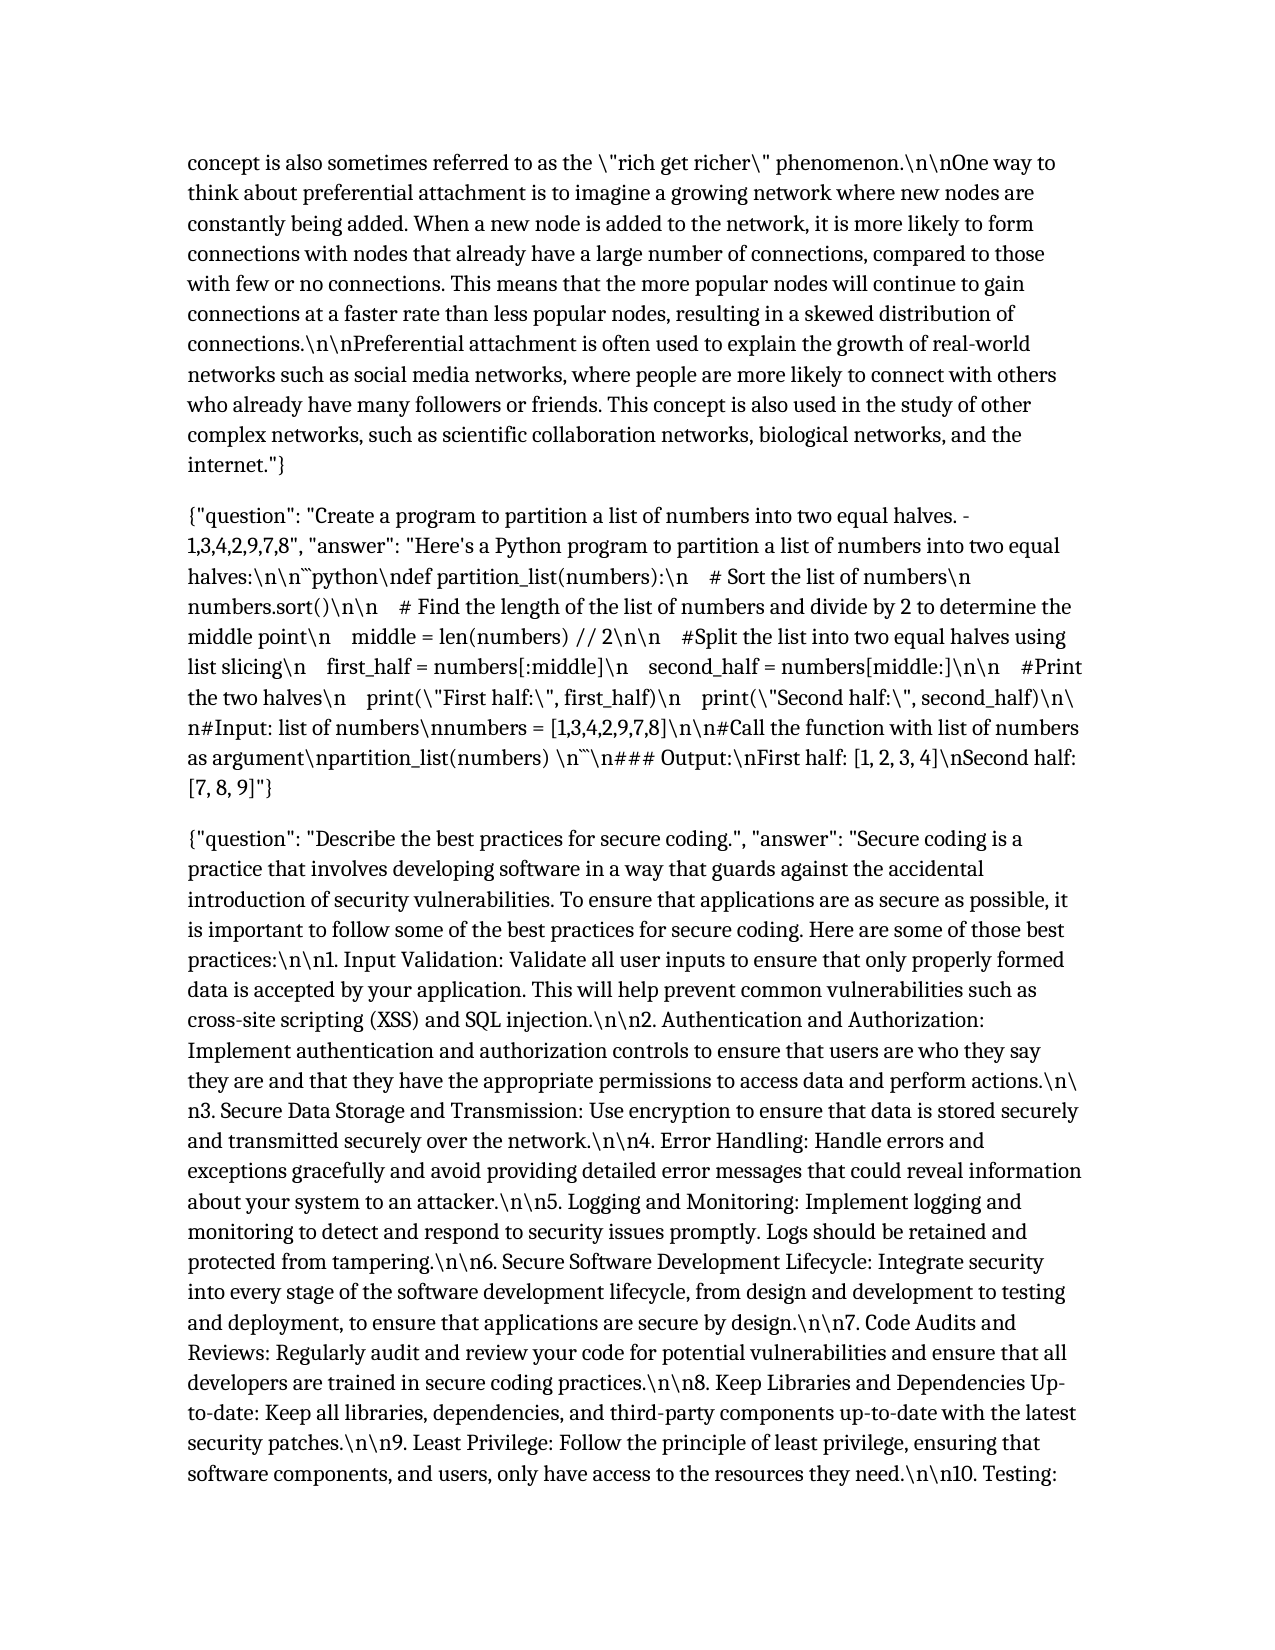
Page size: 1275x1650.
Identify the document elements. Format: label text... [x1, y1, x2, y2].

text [187, 150, 1087, 478]
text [187, 826, 1087, 1487]
text {"question": "Create a program to partition a list of numbers into two equal halves. - 1,3,4,2,9,7,8", "answer": "Here's a Python program to partition a list of numbers into two equal halves:\n\n```python\ndef partition_list(numbers):\n # Sort the list of numbers\n numbers.sort()\n\n # Find the length of the list of numbers and divide by 2 to determine the middle point\n middle = len(numbers) // 2\n\n #Split the list into two equal halves using list slicing\n first_half = numbers[:middle]\n second_half = numbers[middle:]\n\n #Print the two halves\n print(\"First half:\", first_half)\n print(\"Second half:\", second_half)\n\n#Input: list of numbers\nnumbers = [1,3,4,2,9,7,8]\n\n#Call the function with list of numbers as argument\npartition_list(numbers) \n```\n### Output:\nFirst half: [1, 2, 3, 4]\nSecond half: [7, 8, 9]"} [187, 503, 1087, 801]
